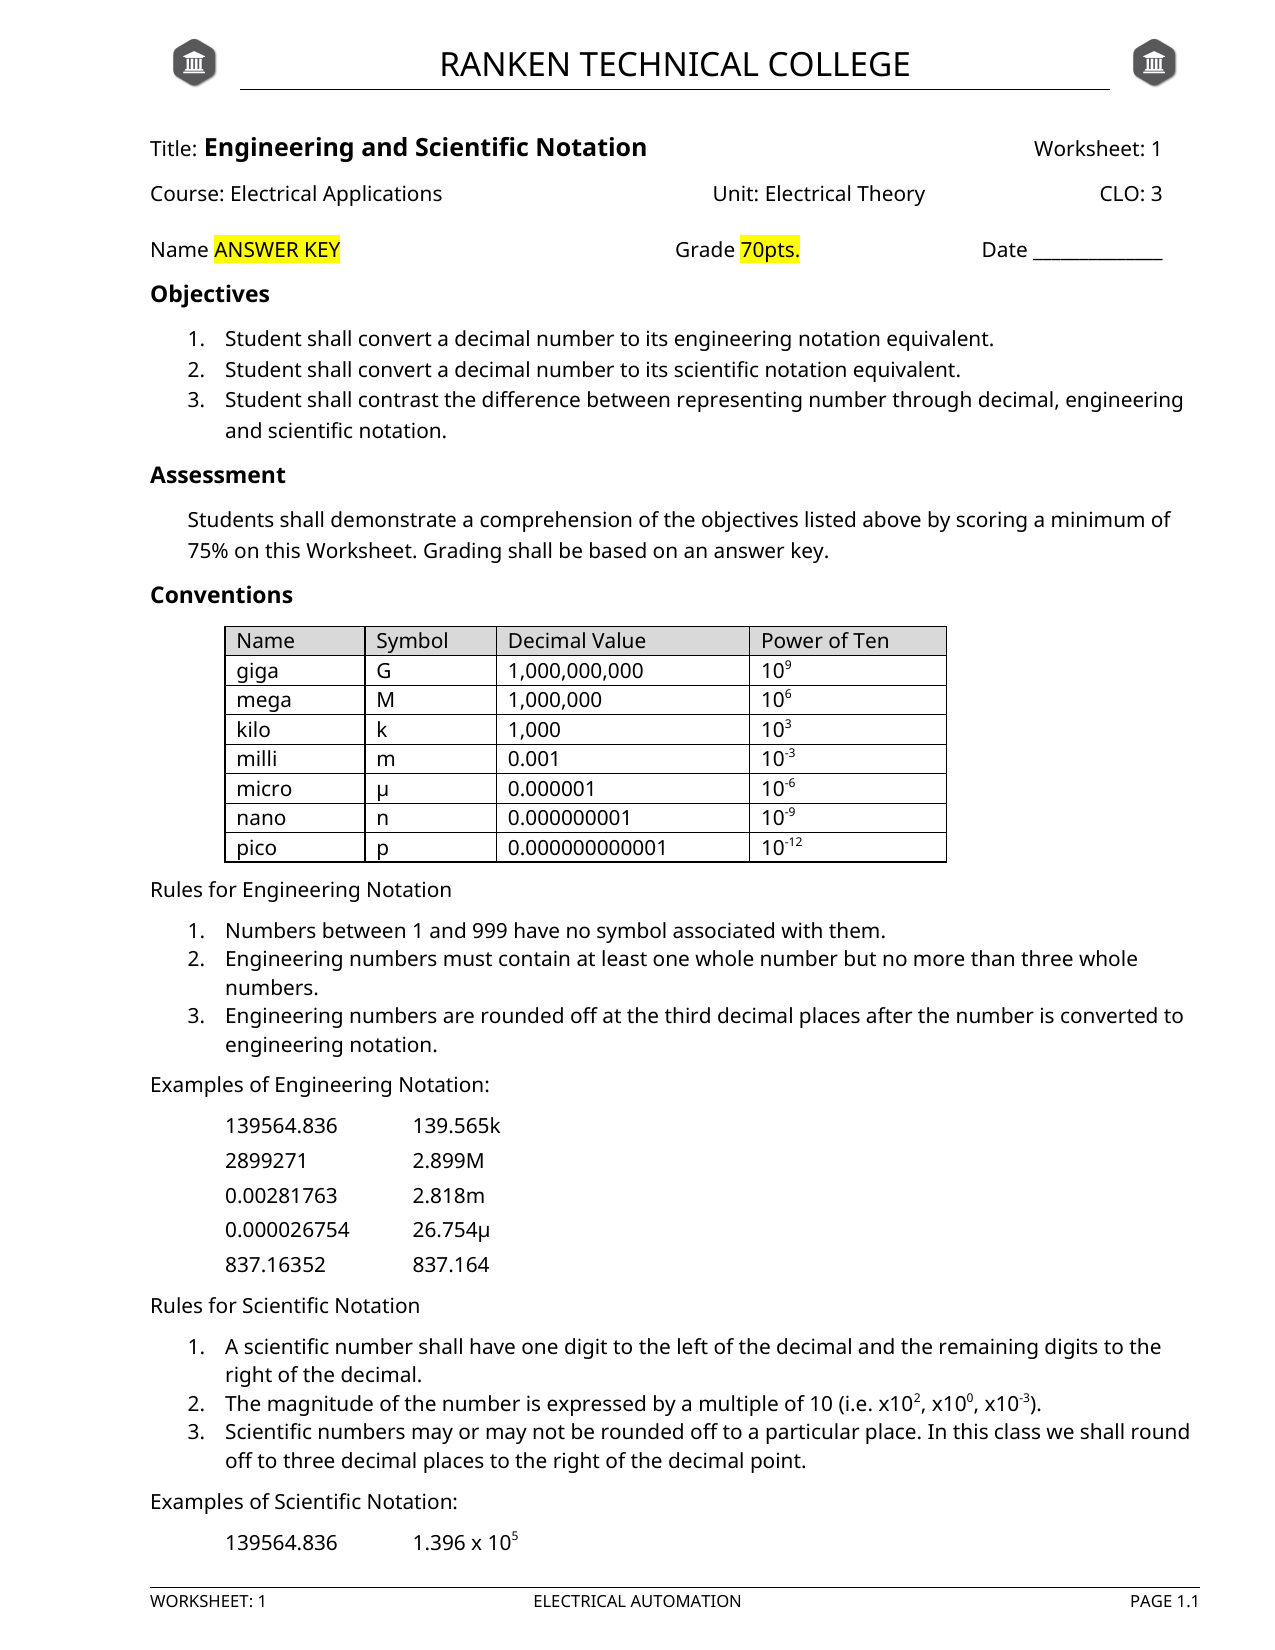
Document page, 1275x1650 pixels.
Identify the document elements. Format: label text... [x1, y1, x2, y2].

table_cell pico [226, 833, 364, 861]
table_cell M [366, 686, 496, 714]
text 0.000026754 26.754μ [225, 1216, 1200, 1244]
text Conventions [150, 579, 1200, 611]
table_cell 109 [750, 656, 946, 684]
list Student shall convert a decimal number to its scientific notation equivalent. [187, 355, 1200, 383]
list A scientific number shall have one digit to the left of the decimal and the remaining digits to the right of the decimal. [187, 1332, 1200, 1389]
table_cell 0.001 [497, 745, 749, 773]
table_cell m [366, 745, 496, 773]
text Assessment [150, 459, 1200, 491]
list Student shall convert a decimal number to its engineering notation equivalent. [187, 324, 1200, 353]
text Examples of Engineering Notation: [150, 1071, 1200, 1099]
table_cell 106 [750, 686, 946, 714]
list Engineering numbers are rounded off at the third decimal places after the number is converted to engineering notation. [187, 1001, 1200, 1058]
table_cell p [366, 833, 496, 861]
list The magnitude of the number is expressed by a multiple of 10 (i.e. x102, x100, x10-3). [187, 1389, 1200, 1417]
table_cell 0.000000001 [497, 804, 749, 832]
text 2899271 2.899M [225, 1146, 1200, 1175]
table_cell G [366, 656, 496, 684]
table_cell 0.000001 [497, 774, 749, 802]
text 837.16352 837.164 [225, 1250, 1200, 1279]
table_cell n [366, 804, 496, 832]
text Rules for Scientific Notation [150, 1291, 1200, 1320]
text 139564.836 139.565k [225, 1112, 1200, 1140]
text Name ANSWER KEY Grade 70pts. Date ______________ [800, 235, 1200, 263]
table_header Decimal Value [497, 627, 749, 655]
table_cell micro [226, 774, 364, 802]
text Course: Electrical Applications Unit: Electrical Theory CLO: 3 [150, 179, 1200, 208]
table_cell 10-3 [750, 745, 946, 773]
text Students shall demonstrate a comprehension of the objectives listed above by scoring a minimum of 75% on this Worksheet. Grading shall be based on an answer key. [187, 506, 1200, 565]
table_cell milli [226, 745, 364, 773]
table_cell μ [366, 774, 496, 802]
table_cell mega [226, 686, 364, 714]
list Scientific numbers may or may not be rounded off to a particular place. In this class we shall round off to three decimal places to the right of the decimal point. [187, 1417, 1200, 1474]
table_header Power of Ten [750, 627, 946, 655]
table_header Name [226, 627, 364, 655]
text 0.00281763 2.818m [225, 1181, 1200, 1209]
list Engineering numbers must contain at least one whole number but no more than three whole numbers. [187, 944, 1200, 1001]
list Student shall contrast the difference between representing number through decimal, engineering and scientific notation. [187, 386, 1200, 445]
table_cell 1,000,000,000 [497, 656, 749, 684]
text Title: Engineering and Scientific Notation Worksheet: 1 [150, 130, 1200, 164]
list Numbers between 1 and 999 have no symbol associated with them. [187, 916, 1200, 944]
picture [161, 37, 229, 89]
table_cell 0.000000000001 [497, 833, 749, 861]
table_cell 10-12 [750, 833, 946, 861]
text Objectives [150, 278, 1200, 309]
text 139564.836 1.396 x 105 [225, 1528, 1200, 1556]
table_cell giga [226, 656, 364, 684]
text Examples of Scientific Notation: [150, 1487, 1200, 1515]
text Name ANSWER KEY Grade 70pts. Date ______________ [340, 235, 740, 263]
table_cell 10-9 [750, 804, 946, 832]
table_cell nano [226, 804, 364, 832]
text Rules for Engineering Notation [150, 875, 1200, 903]
picture [1121, 37, 1189, 89]
table_cell 1,000 [497, 715, 749, 743]
table_cell 103 [750, 715, 946, 743]
table_cell kilo [226, 715, 364, 743]
table_header Symbol [366, 627, 496, 655]
table_cell k [366, 715, 496, 743]
table_cell 1,000,000 [497, 686, 749, 714]
table_cell 10-6 [750, 774, 946, 802]
